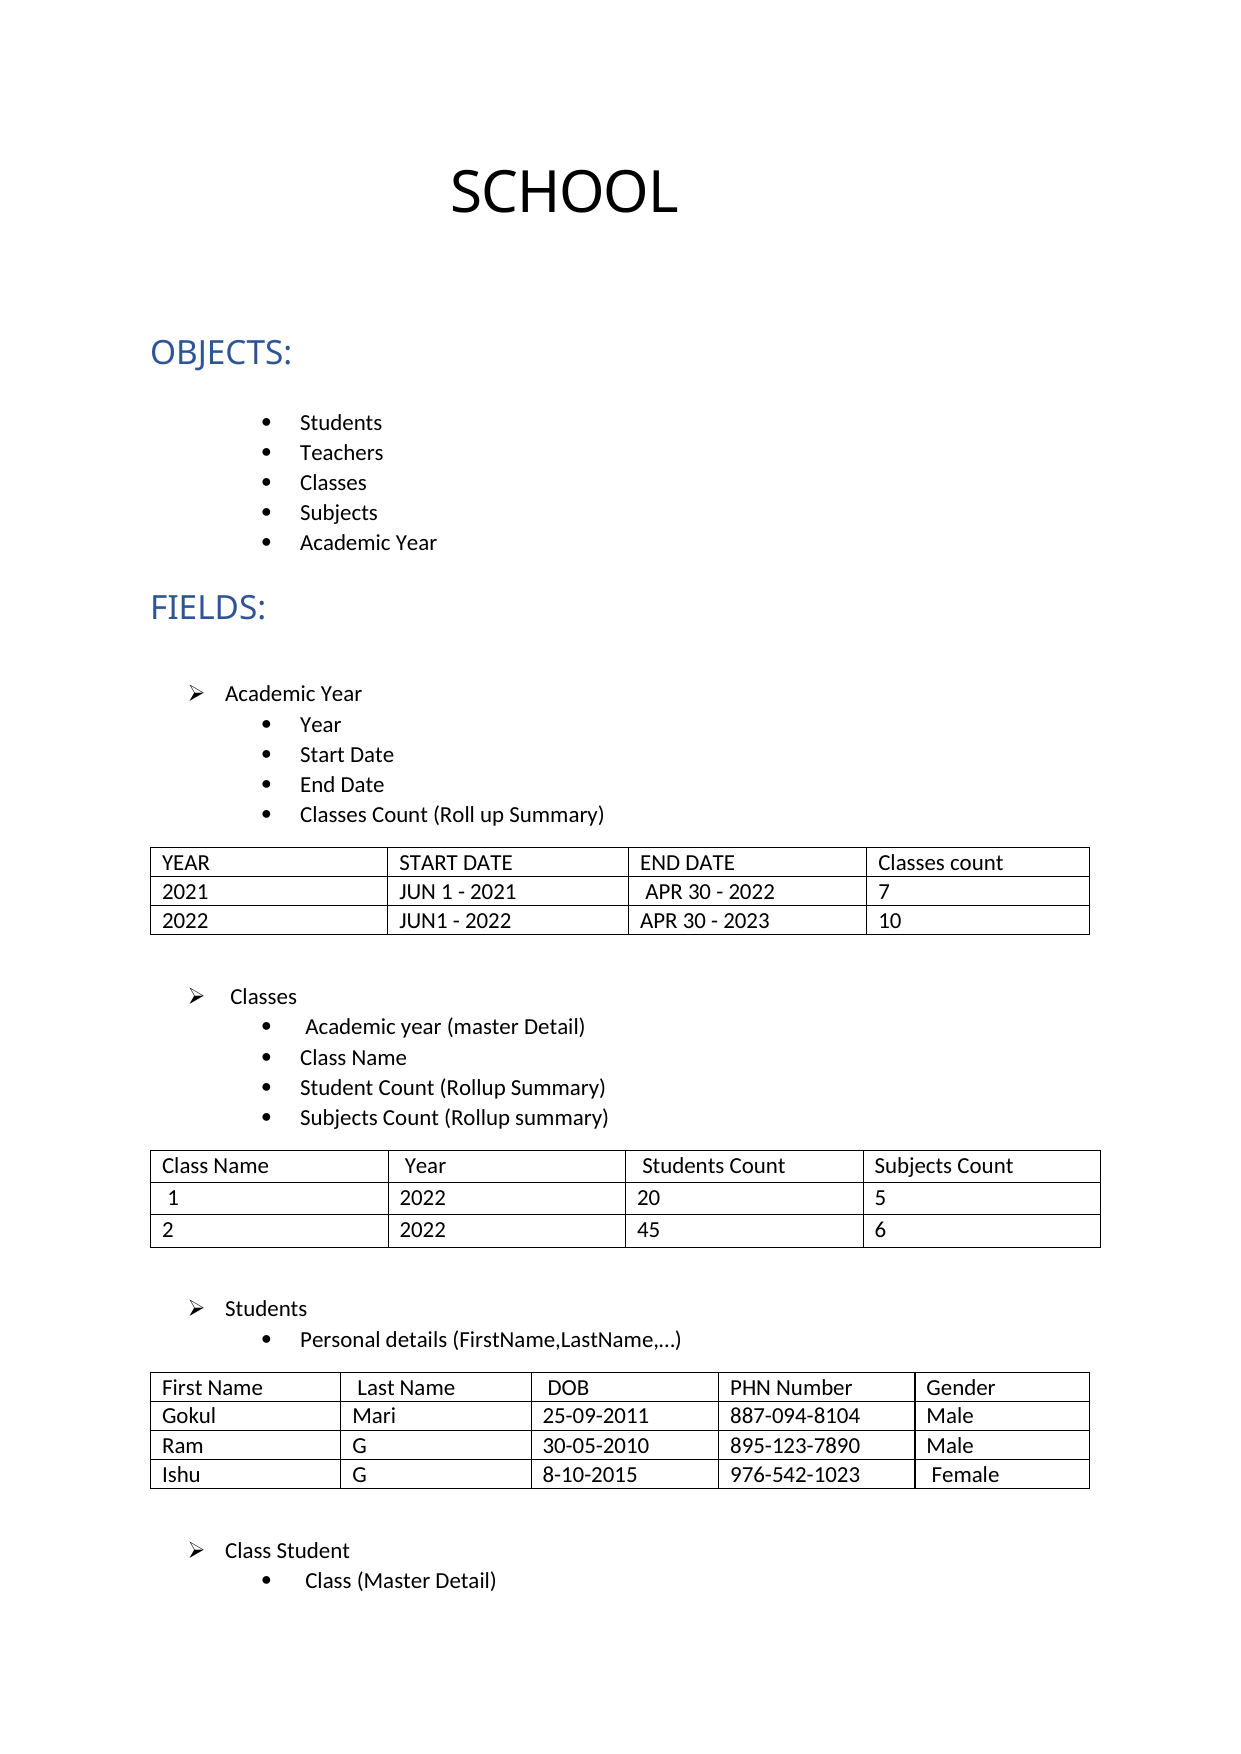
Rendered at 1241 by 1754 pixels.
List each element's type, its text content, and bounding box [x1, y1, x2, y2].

table_header Classes count [867, 848, 1089, 876]
table_cell 8-10-2015 [532, 1460, 718, 1488]
list Subjects Count (Rollup summary) [262, 1103, 1090, 1131]
table_cell Female [916, 1460, 1089, 1488]
list End Date [262, 770, 1090, 798]
table_cell 25-09-2011 [532, 1402, 718, 1430]
table_cell 1 [151, 1183, 388, 1214]
table_cell JUN1 - 2022 [388, 906, 628, 934]
table_cell 10 [867, 906, 1089, 934]
subtitle OBJECTS: [150, 328, 1090, 374]
subtitle FIELDS: [150, 584, 1090, 629]
list Class Student [187, 1536, 1090, 1564]
table_cell G [341, 1460, 531, 1488]
list Student Count (Rollup Summary) [262, 1073, 1090, 1101]
table_cell 5 [864, 1183, 1100, 1214]
table_cell Gokul [151, 1402, 340, 1430]
table_cell 2022 [389, 1183, 625, 1214]
title SCHOOL [150, 150, 1090, 229]
table_header Gender [916, 1373, 1089, 1401]
list Class (Master Detail) [262, 1566, 1090, 1594]
table_header Class Name [151, 1151, 388, 1182]
table_cell 2021 [151, 877, 387, 905]
table_cell 45 [626, 1215, 863, 1247]
table_cell APR 30 - 2022 [629, 877, 866, 905]
table_cell Male [916, 1402, 1089, 1430]
table_header Last Name [341, 1373, 531, 1401]
table_header First Name [151, 1373, 340, 1401]
table_header PHN Number [719, 1373, 914, 1401]
table_cell 2 [151, 1215, 388, 1247]
list Year [262, 710, 1090, 738]
list Academic Year [187, 679, 1090, 707]
table_header DOB [532, 1373, 718, 1401]
list Subjects [262, 498, 1090, 526]
table_cell Ram [151, 1431, 340, 1459]
table_cell Male [916, 1431, 1089, 1459]
list Classes [187, 982, 1090, 1010]
table_cell 976-542-1023 [719, 1460, 914, 1488]
list Personal details (FirstName,LastName,…) [262, 1325, 1090, 1353]
table_cell Mari [341, 1402, 531, 1430]
table_header Students Count [626, 1151, 863, 1182]
table_cell 30-05-2010 [532, 1431, 718, 1459]
table_cell 895-123-7890 [719, 1431, 914, 1459]
table_cell 7 [867, 877, 1089, 905]
table_cell APR 30 - 2023 [629, 906, 866, 934]
table_cell 6 [864, 1215, 1100, 1247]
list Academic year (master Detail) [262, 1012, 1090, 1041]
table_cell 20 [626, 1183, 863, 1214]
list Academic Year [262, 528, 1090, 556]
list Start Date [262, 740, 1090, 768]
table_header START DATE [388, 848, 628, 876]
list Students [262, 408, 1090, 436]
list Students [187, 1294, 1090, 1322]
table_cell 2022 [389, 1215, 625, 1247]
table_cell 887-094-8104 [719, 1402, 914, 1430]
table_header Subjects Count [864, 1151, 1100, 1182]
table_header YEAR [151, 848, 387, 876]
table_header Year [389, 1151, 625, 1182]
list Class Name [262, 1043, 1090, 1071]
table_cell 2022 [151, 906, 387, 934]
table_cell G [341, 1431, 531, 1459]
list Classes [262, 468, 1090, 496]
table_cell JUN 1 - 2021 [388, 877, 628, 905]
list Teachers [262, 438, 1090, 466]
table_cell Ishu [151, 1460, 340, 1488]
list Classes Count (Roll up Summary) [262, 800, 1090, 828]
table_header END DATE [629, 848, 866, 876]
